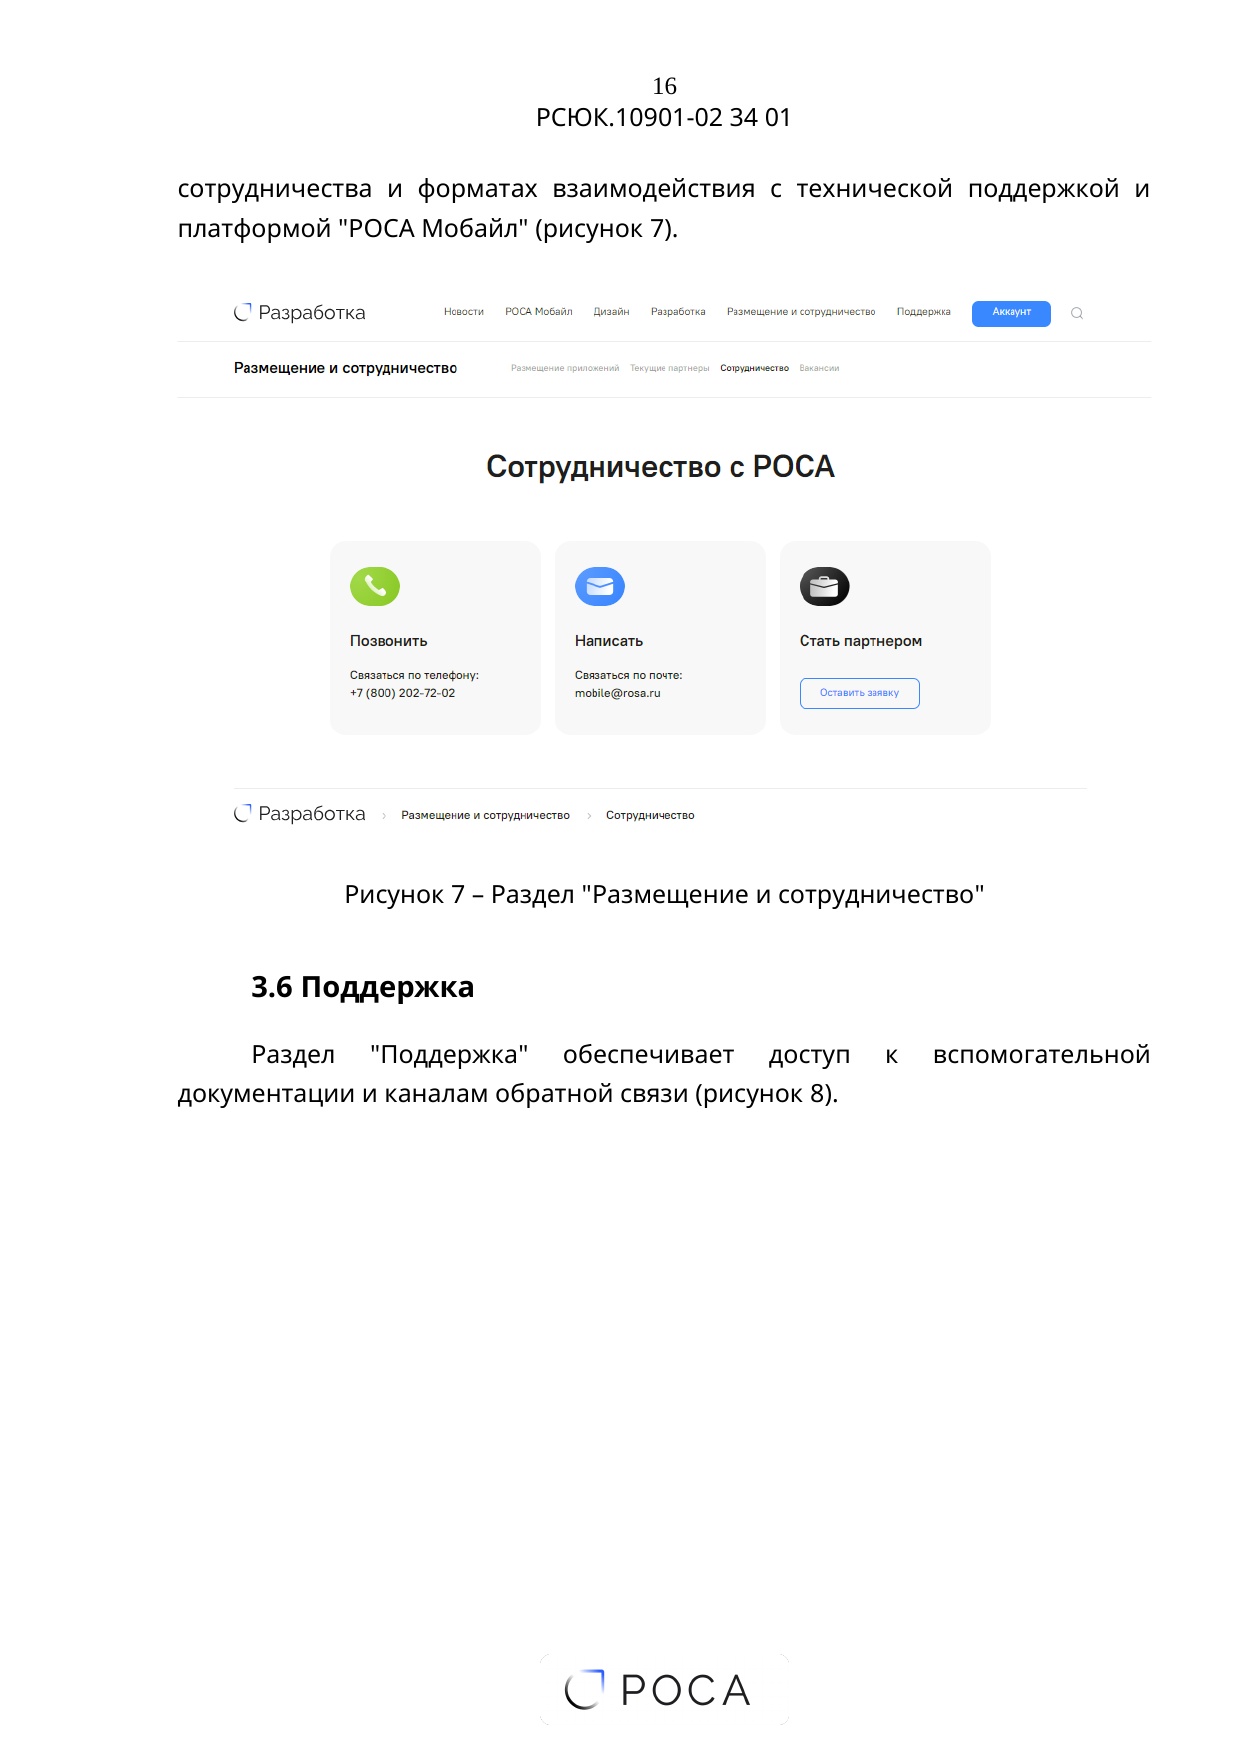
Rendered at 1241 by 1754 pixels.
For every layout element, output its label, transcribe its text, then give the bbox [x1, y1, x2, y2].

picture [540, 1654, 789, 1725]
list Рисунок 7 – Раздел "Размещение и сотрудничество" [177, 877, 1152, 911]
text Раздел "Поддержка" обеспечивает доступ к вспомогательной документации и каналам обратной связи (рисунок 8). [177, 1037, 1152, 1110]
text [177, 171, 1152, 244]
picture [177, 287, 1152, 877]
text Поддержка [177, 966, 1152, 1006]
